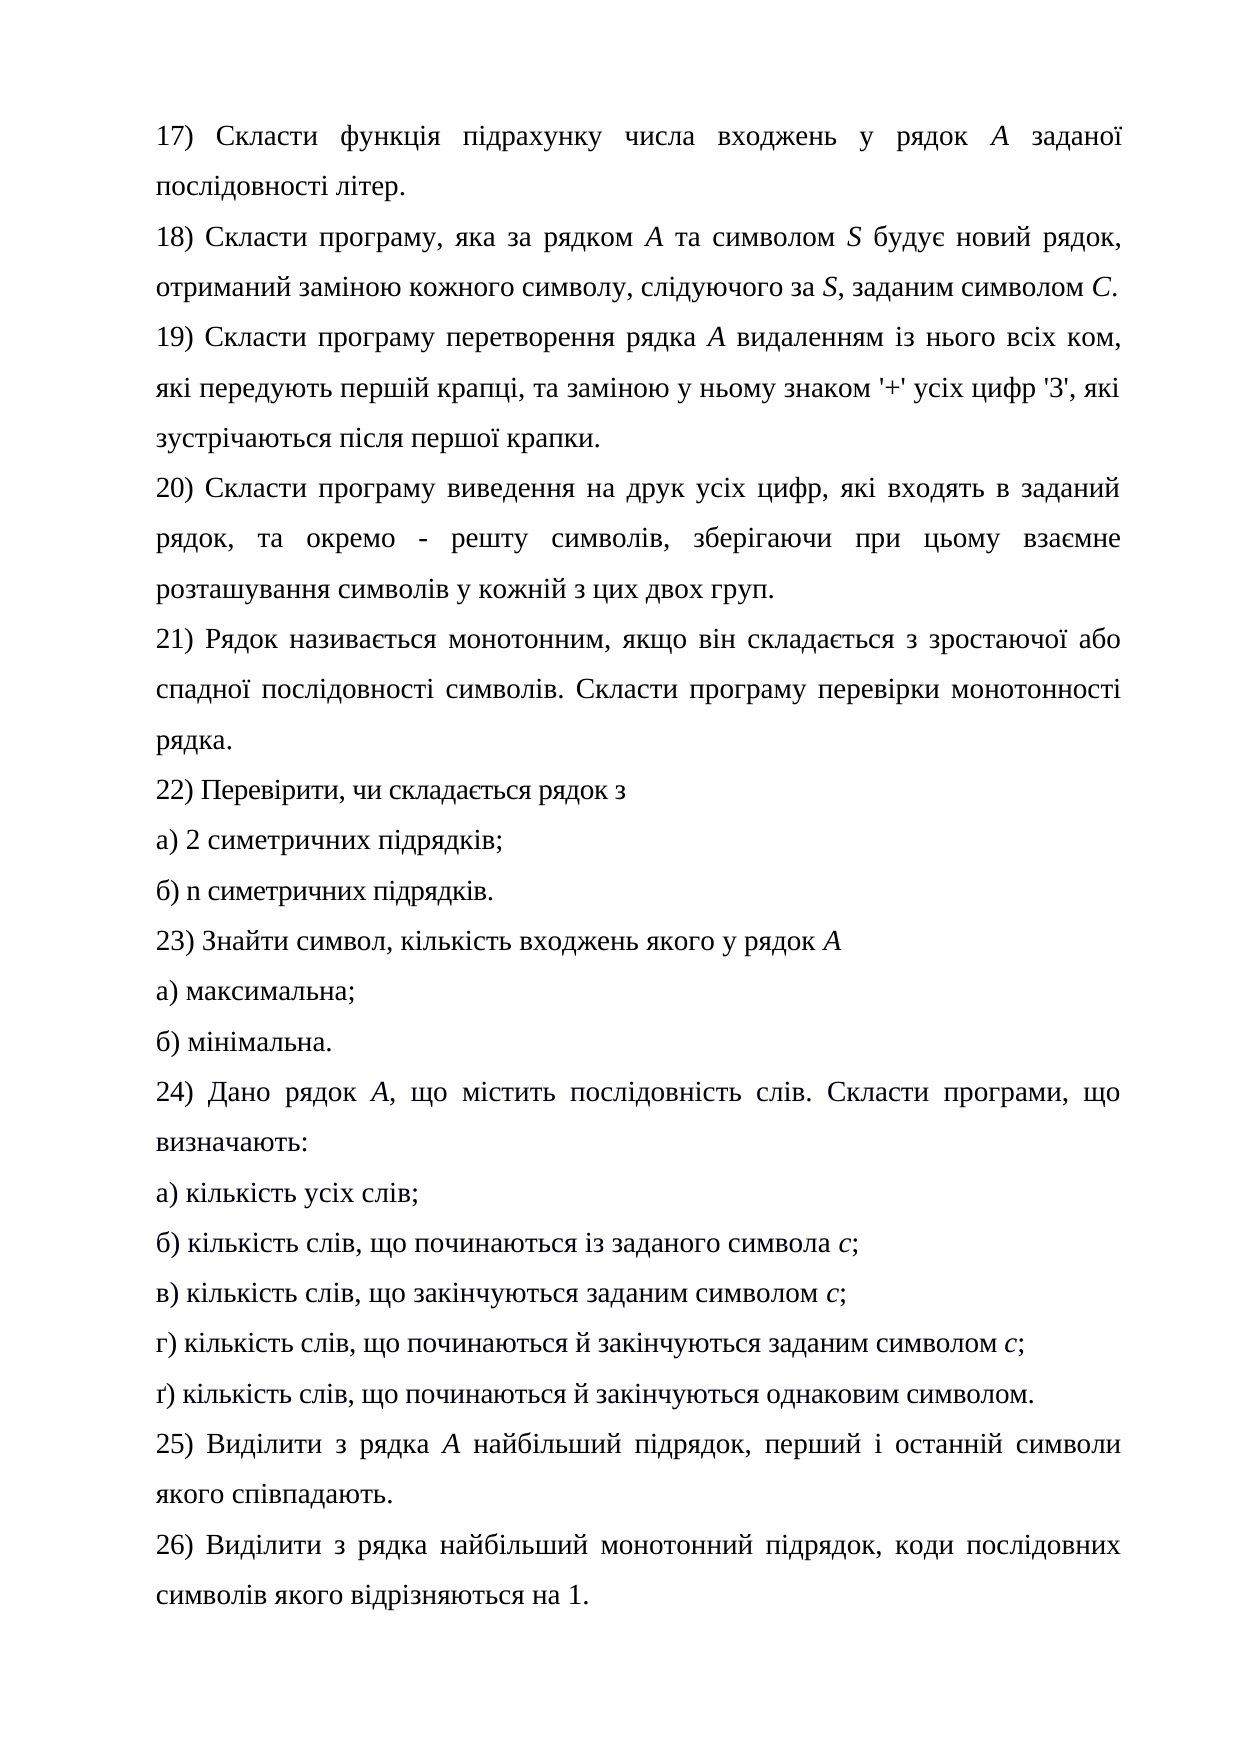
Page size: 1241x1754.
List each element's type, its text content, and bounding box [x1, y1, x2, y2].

text 24) Дано рядок A, що містить послідовність слів. Скласти програми, що визначають: [156, 1074, 1122, 1158]
text 20) Cкласти програму виведення на друк усіх цифр, які входять в заданий рядок, та окремо - решту символів, зберігаючи при цьому взаємне розташування символів у кожній з цих двох груп. [156, 470, 1122, 604]
text 21) Рядок називається монотонним, якщо він складається з зростаючої або спадної послідовності символів. Cкласти програму перевірки монотонності рядка. [156, 621, 1122, 755]
text 23) Знайти символ, кількість входжень якого у рядок A [156, 923, 1122, 957]
text 18) Скласти програму, яка за рядком А та символом S будує новий рядок, отриманий заміною кожного символу, слідуючого за S, заданим символом С. [156, 219, 1122, 303]
text б) мінімальна. [156, 1024, 1122, 1057]
text 17) Скласти функція підрахунку числа входжень у рядок А заданої послідовності літер. [156, 118, 1122, 202]
text б) n симетричних підрядків. [156, 873, 1122, 906]
text ґ) кількість слів, що починаються й закінчуються однаковим символом. [156, 1376, 1122, 1409]
text 19) Cкласти програму перетворення рядка А видаленням із нього всіх ком, які передують першій крапці, та заміною у ньому знаком '+' усіх цифр '3', які зустрічаються після першої крапки. [156, 319, 1122, 453]
text 22) Перевірити, чи складається рядок з [156, 772, 1122, 806]
text г) кількість слів, що починаються й закінчуються заданим символом c; [156, 1326, 1122, 1359]
text а) кількість усіх слів; [156, 1175, 1122, 1208]
text в) кількість слів, що закінчуються заданим символом c; [156, 1275, 1122, 1309]
text а) максимальна; [156, 973, 1122, 1007]
text б) кількість слів, що починаються із заданого символа c; [156, 1225, 1122, 1258]
text 26) Виділити з рядка найбільший монотонний підрядок, коди послідовних символів якого відрізняються на 1. [156, 1527, 1122, 1611]
text 25) Виділити з рядка A найбільший підрядок, перший і останній символи якого співпадають. [156, 1426, 1122, 1510]
text а) 2 симетричних підрядків; [156, 822, 1122, 856]
